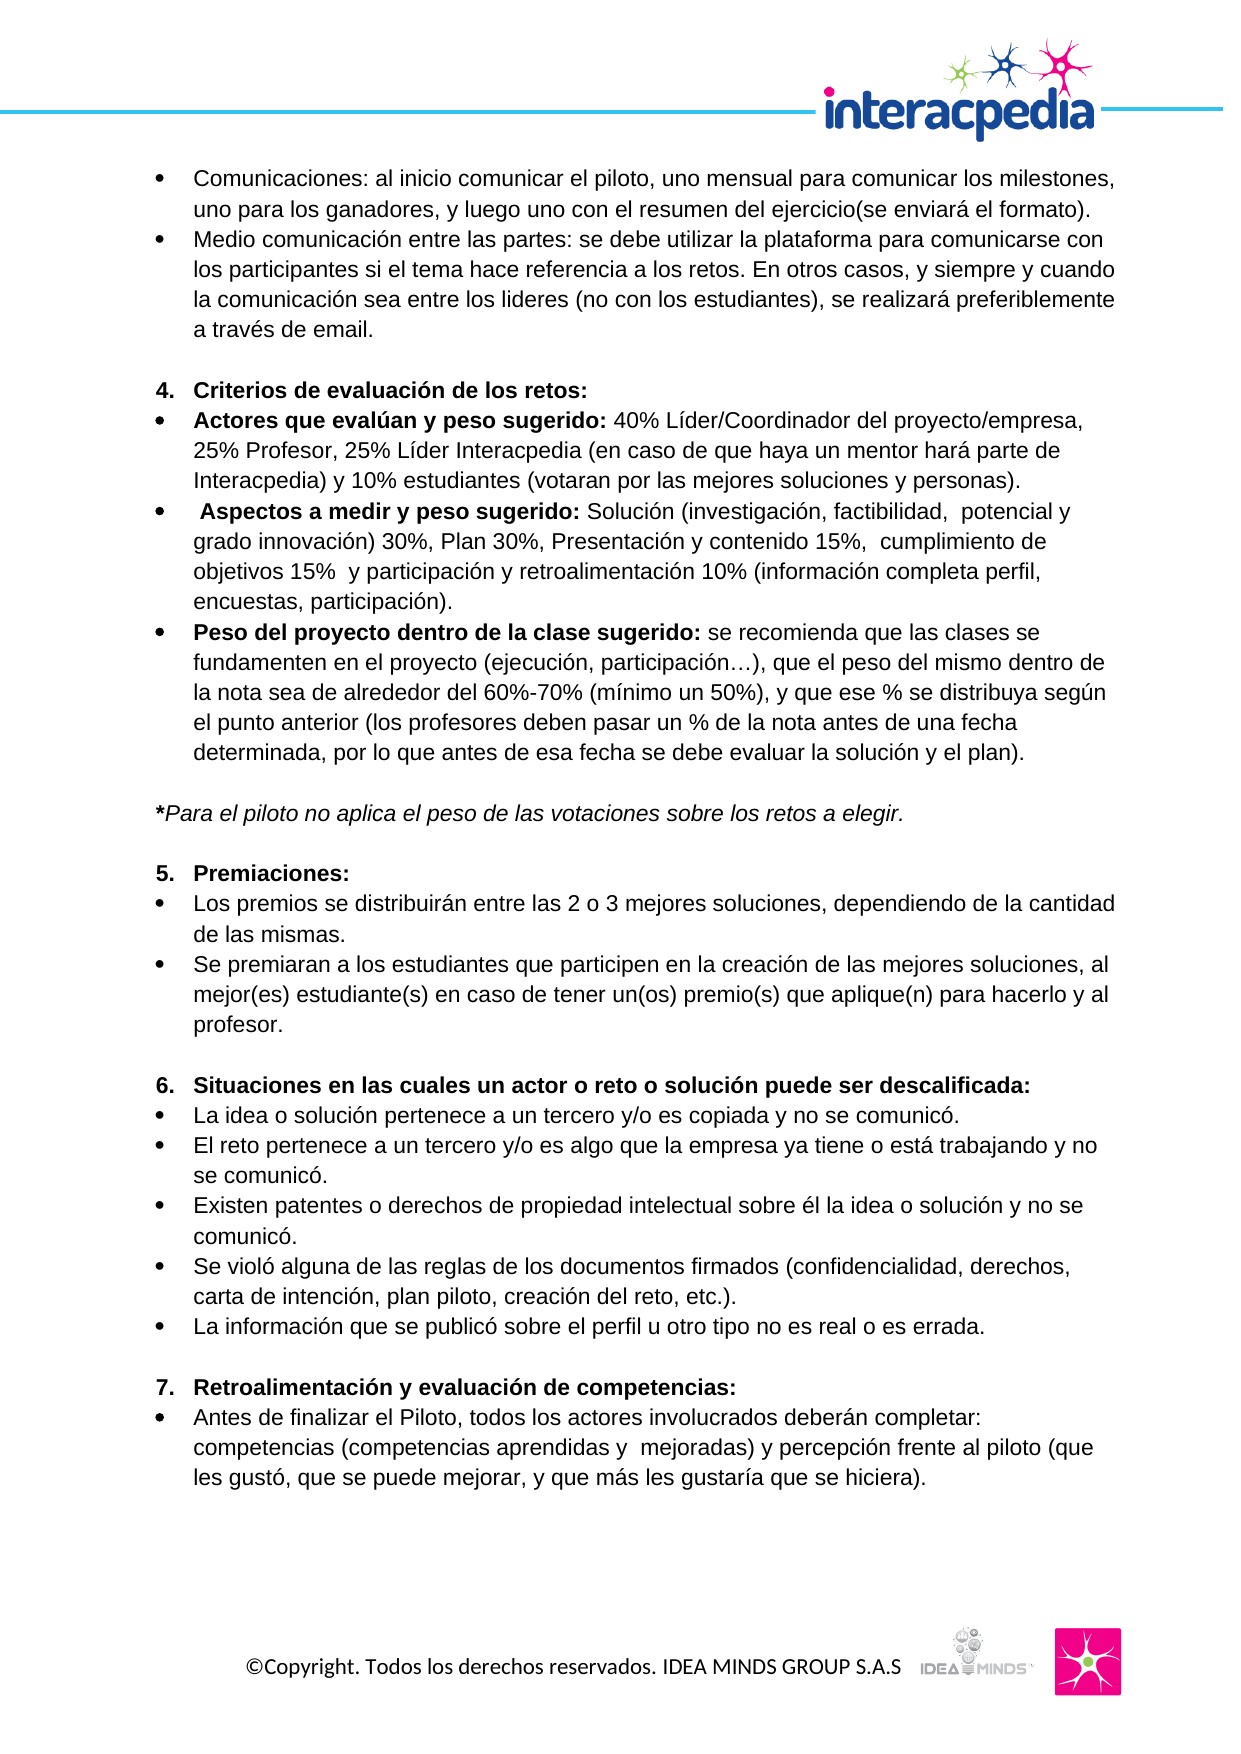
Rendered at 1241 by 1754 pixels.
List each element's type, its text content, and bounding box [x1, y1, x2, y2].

picture [920, 1627, 1035, 1678]
list Aspectos a medir y peso sugerido: Solución (investigación, factibilidad, potencial y grado innovación) 30%, Plan 30%, Presentación y contenido 15%, cumplimiento de objetivos 15% y participación y retroalimentación 10% (información completa perfil, encuestas, participación). [156, 498, 1122, 615]
list Antes de finalizar el Piloto, todos los actores involucrados deberán completar: competencias (competencias aprendidas y mejoradas) y percepción frente al piloto (que les gustó, que se puede mejorar, y que más les gustaría que se hiciera). [156, 1404, 1122, 1491]
list Peso del proyecto dentro de la clase sugerido: se recomienda que las clases se fundamenten en el proyecto (ejecución, participación…), que el peso del mismo dentro de la nota sea de alrededor del 60%-70% (mínimo un 50%), y que ese % se distribuya según el punto anterior (los profesores deben pasar un % de la nota antes de una fecha determinada, por lo que antes de esa fecha se debe evaluar la solución y el plan). [156, 618, 1122, 766]
list Los premios se distribuirán entre las 2 o 3 mejores soluciones, dependiendo de la cantidad de las mismas. [156, 890, 1122, 947]
list Existen patentes o derechos de propiedad intelectual sobre él la idea o solución y no se comunicó. [156, 1192, 1122, 1249]
list La idea o solución pertenece a un tercero y/o es copiada y no se comunicó. [156, 1102, 1122, 1128]
list Premiaciones: [156, 860, 1122, 887]
list Medio comunicación entre las partes: se debe utilizar la plataforma para comunicarse con los participantes si el tema hace referencia a los retos. En otros casos, y siempre y cuando la comunicación sea entre los lideres (no con los estudiantes), se realizará preferiblemente a través de email. [156, 226, 1122, 343]
picture [815, 37, 1101, 142]
list Criterios de evaluación de los retos: [156, 377, 1122, 403]
picture [1054, 1627, 1122, 1696]
list Situaciones en las cuales un actor o reto o solución puede ser descalificada: [156, 1072, 1122, 1098]
list Se premiaran a los estudiantes que participen en la creación de las mejores soluciones, al mejor(es) estudiante(s) en caso de tener un(os) premio(s) que aplique(n) para hacerlo y al profesor. [156, 951, 1122, 1038]
list La información que se publicó sobre el perfil u otro tipo no es real o es errada. [156, 1313, 1122, 1340]
text *Para el piloto no aplica el peso de las votaciones sobre los retos a elegir. [156, 800, 1122, 826]
list Retroalimentación y evaluación de competencias: [156, 1374, 1122, 1400]
list Actores que evalúan y peso sugerido: 40% Líder/Coordinador del proyecto/empresa, 25% Profesor, 25% Líder Interacpedia (en caso de que haya un mentor hará parte de Interacpedia) y 10% estudiantes (votaran por las mejores soluciones y personas). [156, 407, 1122, 494]
list Se violó alguna de las reglas de los documentos firmados (confidencialidad, derechos, carta de intención, plan piloto, creación del reto, etc.). [156, 1253, 1122, 1309]
list Comunicaciones: al inicio comunicar el piloto, uno mensual para comunicar los milestones, uno para los ganadores, y luego uno con el resumen del ejercicio(se enviará el formato). [156, 165, 1122, 222]
list El reto pertenece a un tercero y/o es algo que la empresa ya tiene o está trabajando y no se comunicó. [156, 1132, 1122, 1189]
